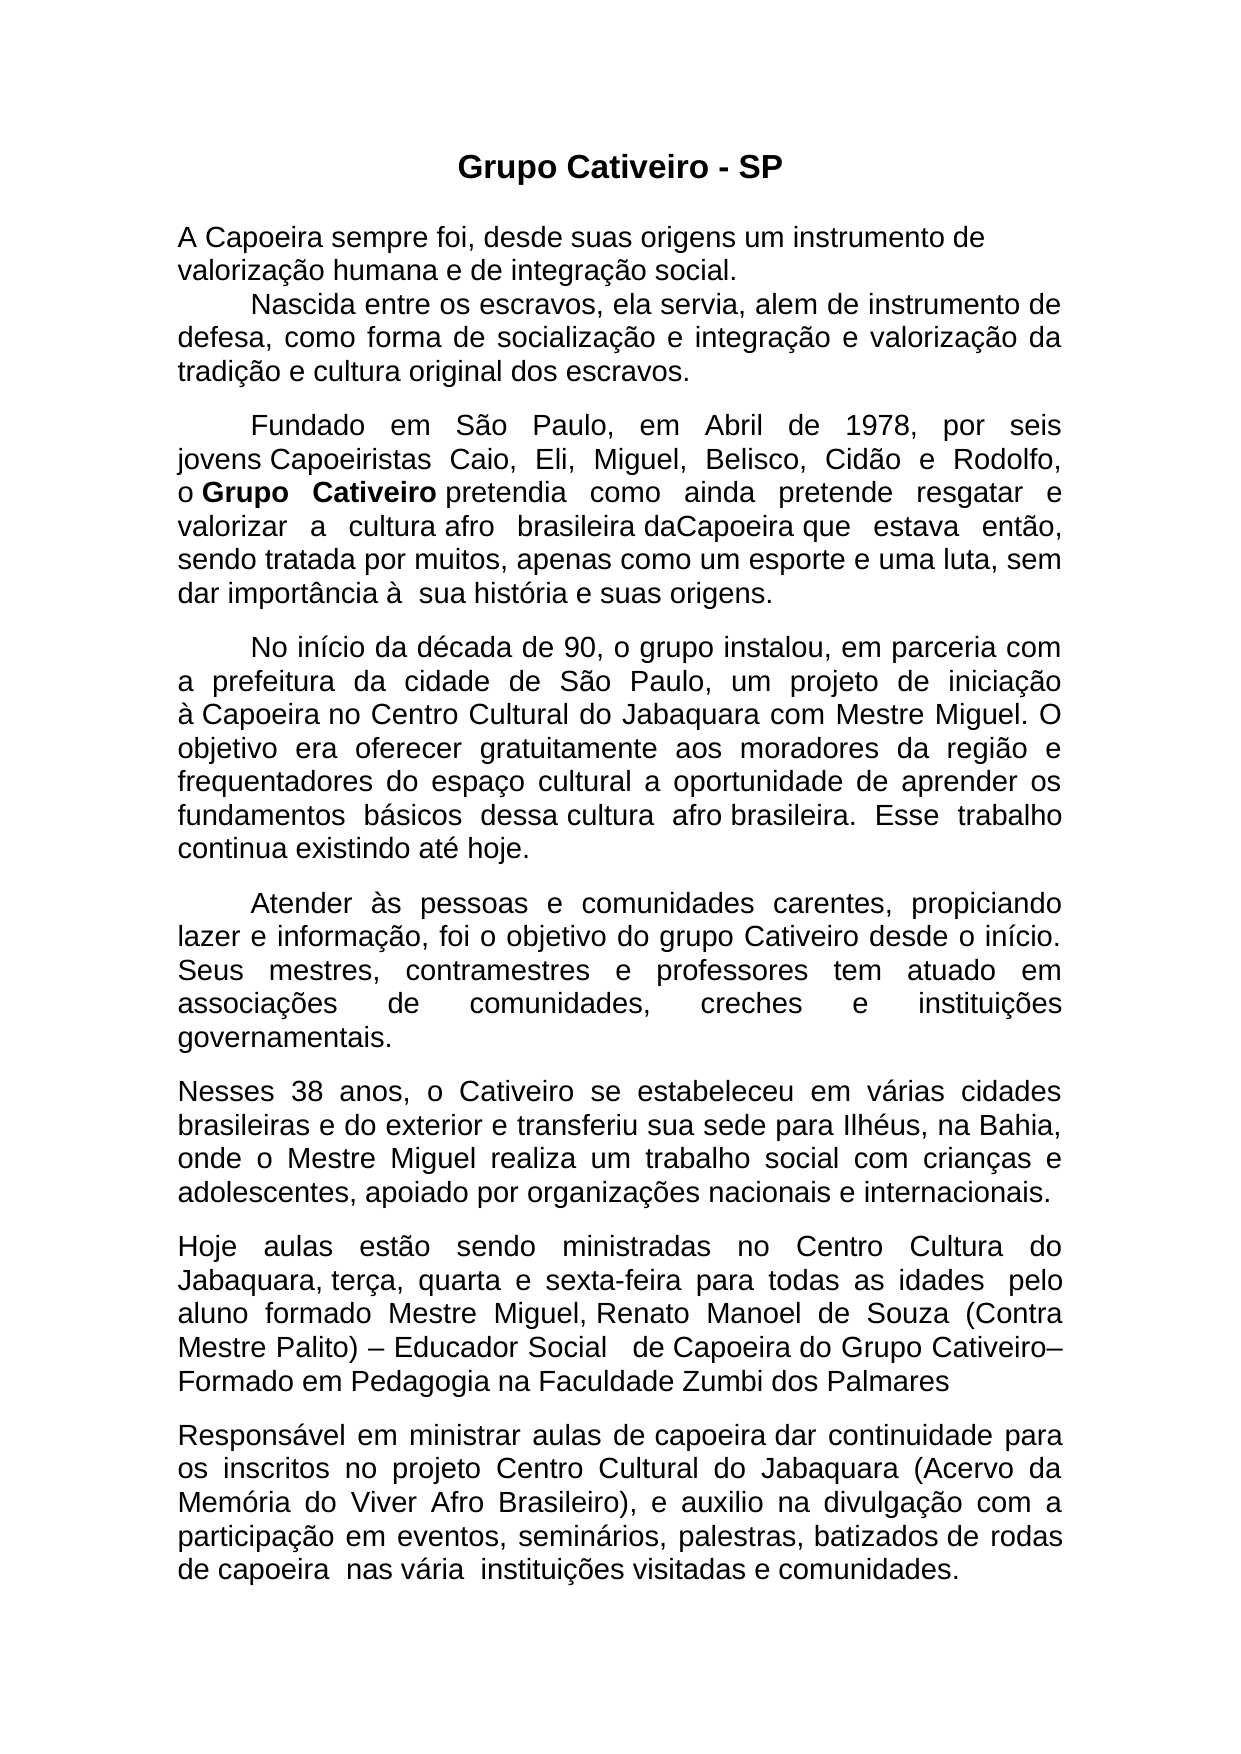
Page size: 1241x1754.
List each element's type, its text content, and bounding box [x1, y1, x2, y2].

text Fundado em São Paulo, em Abril de 1978, por seis jovens Capoeiristas Caio, Eli, Miguel, Belisco, Cidão e Rodolfo, o Grupo Cativeiro pretendia como ainda pretende resgatar e valorizar a cultura afro brasileira daCapoeira que estava então, sendo tratada por muitos, apenas como um esporte e uma luta, sem dar importância à sua história e suas origens. [177, 408, 1063, 609]
text Atender às pessoas e comunidades carentes, propiciando lazer e informação, foi o objetivo do grupo Cativeiro desde o início. Seus mestres, contramestres e professores tem atuado em associações de comunidades, creches e instituições governamentais. [177, 886, 1063, 1053]
text Nesses 38 anos, o Cativeiro se estabeleceu em várias cidades brasileiras e do exterior e transferiu sua sede para Ilhéus, na Bahia, onde o Mestre Miguel realiza um trabalho social com crianças e adolescentes, apoiado por organizações nacionais e internacionais. [177, 1074, 1063, 1208]
text Nascida entre os escravos, ela servia, alem de instrumento de defesa, como forma de socialização e integração e valorização da tradição e cultura original dos escravos. [177, 287, 1063, 387]
text Hoje aulas estão sendo ministradas no Centro Cultura do Jabaquara, terça, quarta e sexta-feira para todas as idades pelo aluno formado Mestre Miguel, Renato Manoel de Souza (Contra Mestre Palito) – Educador Social de Capoeira do Grupo Cativeiro– Formado em Pedagogia na Faculdade Zumbi dos Palmares [177, 1229, 1063, 1397]
text Grupo Cativeiro - SP [177, 148, 1063, 186]
text Responsável em ministrar aulas de capoeira dar continuidade para os inscritos no projeto Centro Cultural do Jabaquara (Acervo da Memória do Viver Afro Brasileiro), e auxilio na divulgação com a participação em eventos, seminários, palestras, batizados de rodas de capoeira nas vária instituições visitadas e comunidades. [177, 1418, 1063, 1586]
text No início da década de 90, o grupo instalou, em parceria com a prefeitura da cidade de São Paulo, um projeto de iniciação à Capoeira no Centro Cultural do Jabaquara com Mestre Miguel. O objetivo era oferecer gratuitamente aos moradores da região e frequentadores do espaço cultural a oportunidade de aprender os fundamentos básicos dessa cultura afro brasileira. Esse trabalho continua existindo até hoje. [177, 630, 1063, 865]
text A Capoeira sempre foi, desde suas origens um instrumento de valorização humana e de integração social. [177, 219, 1063, 287]
